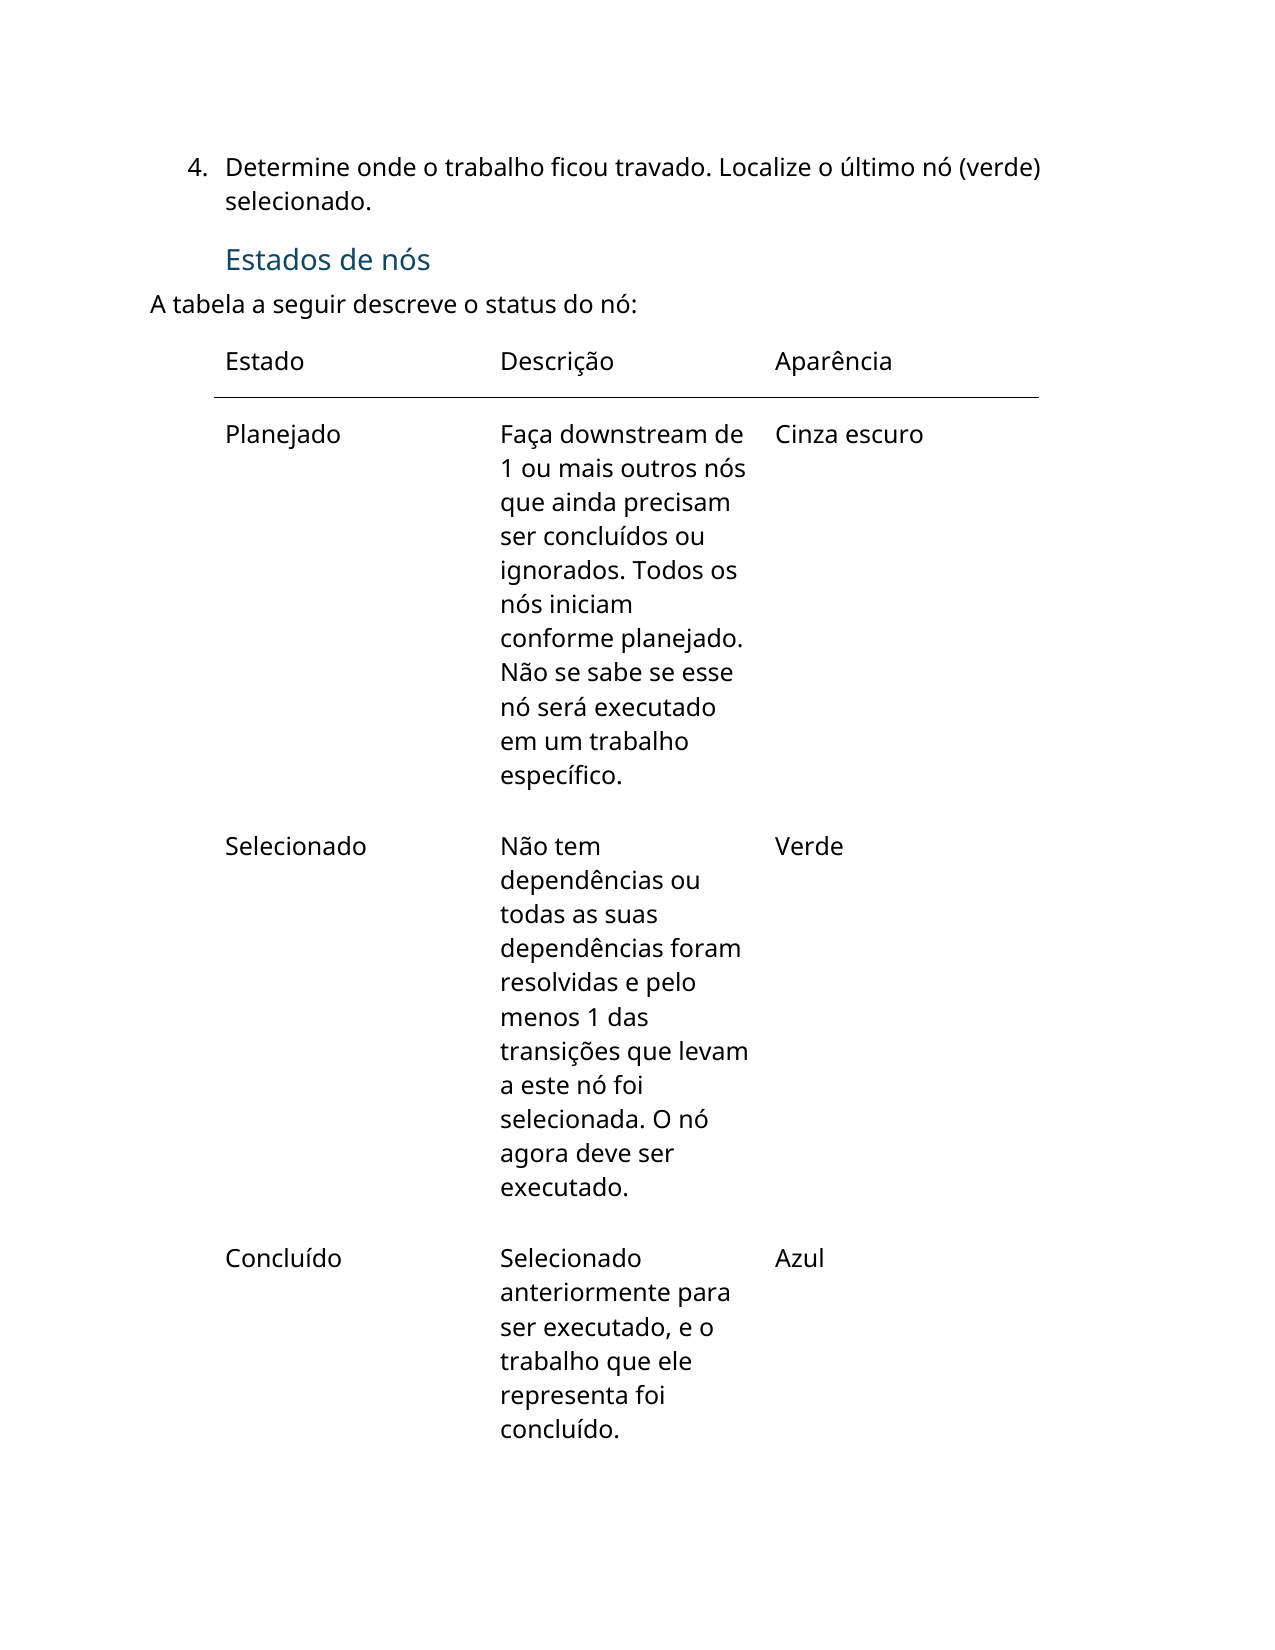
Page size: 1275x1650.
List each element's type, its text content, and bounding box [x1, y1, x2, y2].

table_cell Concluído [214, 1222, 489, 1464]
table_cell Não tem dependências ou todas as suas dependências foram resolvidas e pelo menos 1 das transições que levam a este nó foi selecionada. O nó agora deve ser executado. [489, 810, 764, 1222]
subtitle Estados de nós [187, 239, 1125, 279]
table_header Aparência [764, 325, 1039, 396]
list Determine onde o trabalho ficou travado. Localize o último nó (verde) selecionado. [187, 150, 1125, 218]
table_cell Faça downstream de 1 ou mais outros nós que ainda precisam ser concluídos ou ignorados. Todos os nós iniciam conforme planejado. Não se sabe se esse nó será executado em um trabalho específico. [489, 398, 764, 810]
table_cell Planejado [214, 398, 489, 810]
table_cell Azul [764, 1222, 1039, 1464]
table_cell Selecionado anteriormente para ser executado, e o trabalho que ele representa foi concluído. [489, 1222, 764, 1464]
table_header Descrição [489, 325, 764, 396]
text A tabela a seguir descreve o status do nó: [150, 287, 1125, 321]
table_cell Verde [764, 810, 1039, 1222]
table_header Estado [214, 325, 489, 396]
table_cell Cinza escuro [764, 398, 1039, 810]
table_cell Selecionado [214, 810, 489, 1222]
